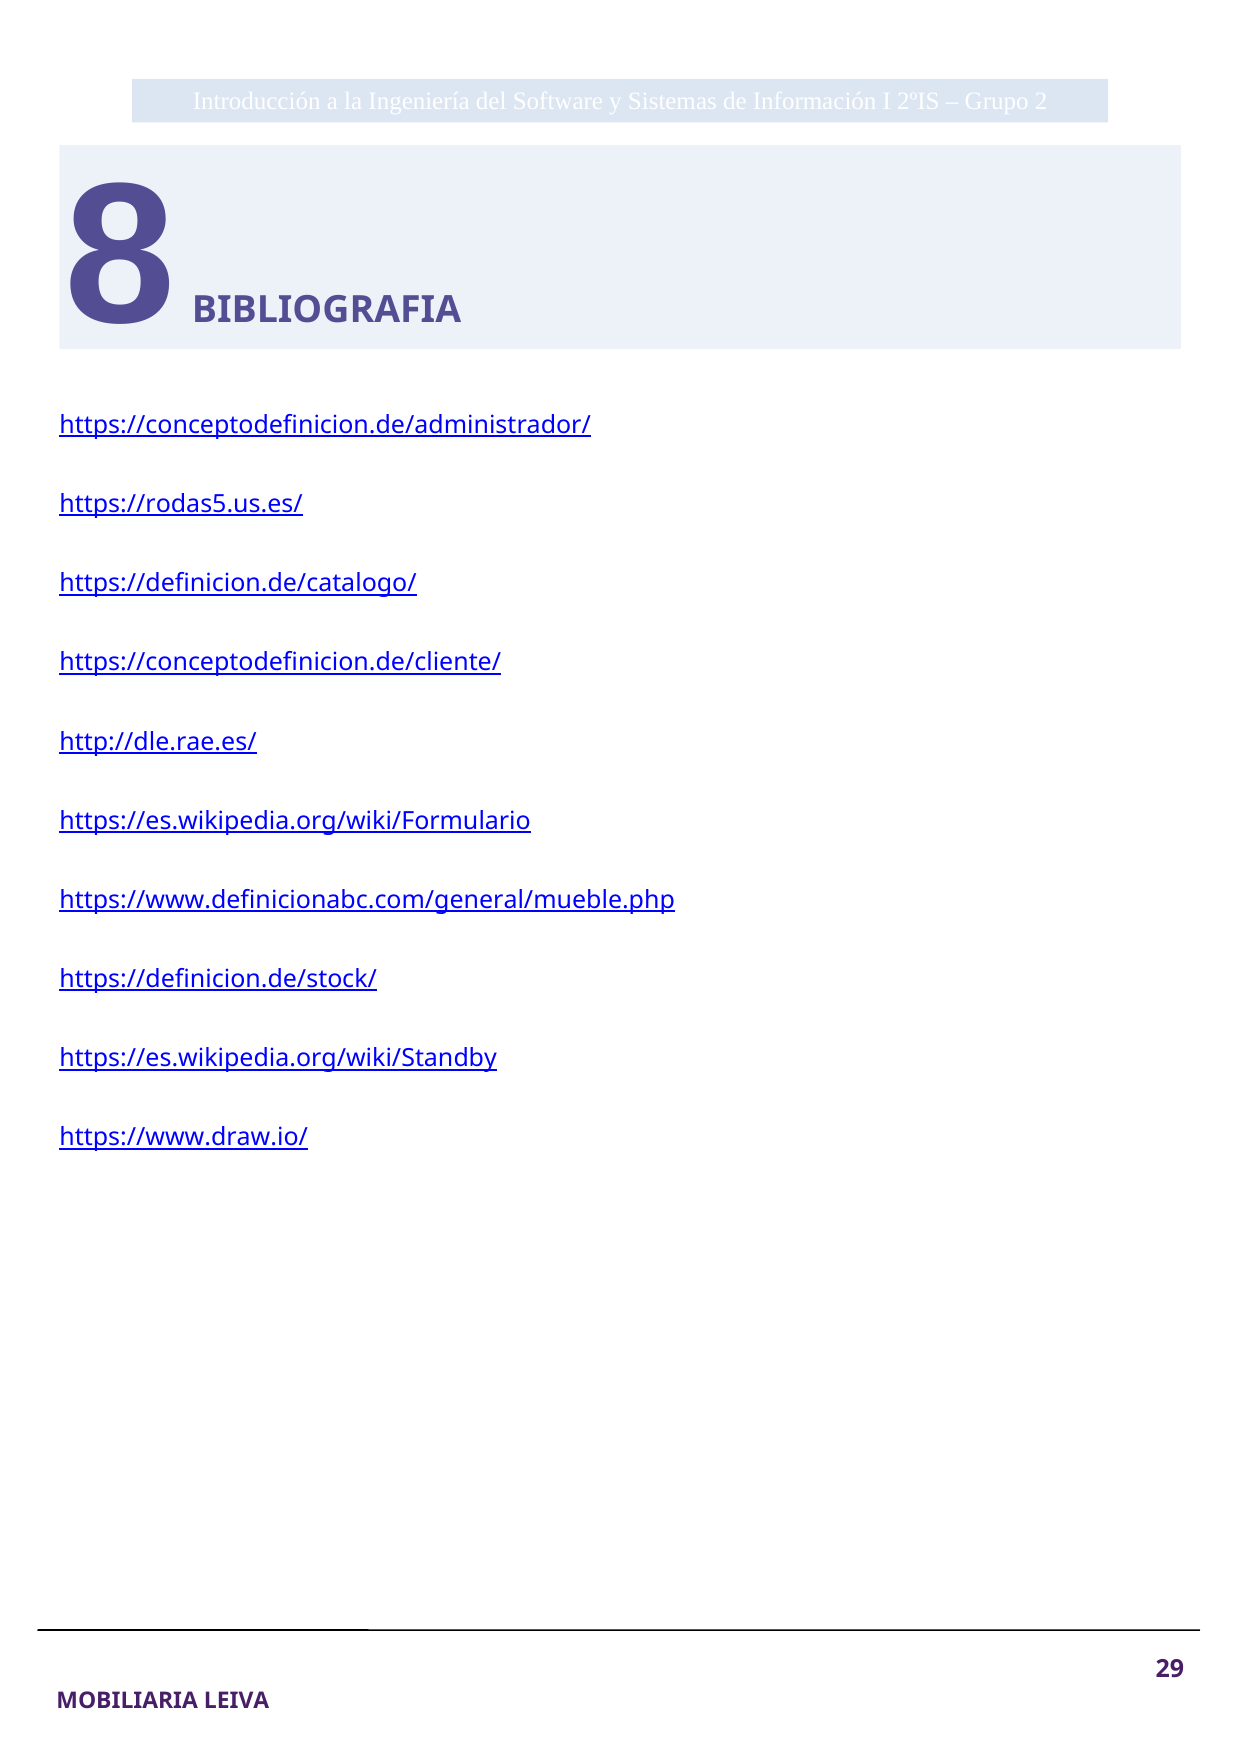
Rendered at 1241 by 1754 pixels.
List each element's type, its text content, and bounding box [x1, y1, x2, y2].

text https://definicion.de/stock/ [59, 955, 1187, 995]
text https://definicion.de/catalogo/ [59, 559, 1187, 599]
text https://conceptodefinicion.de/cliente/ [59, 638, 1187, 678]
text https://rodas5.us.es/ [59, 480, 1187, 520]
text http://dle.rae.es/ [59, 718, 1187, 757]
text https://conceptodefinicion.de/administrador/ [59, 401, 1187, 441]
text https://www.draw.io/ [59, 1113, 1187, 1153]
text https://www.definicionabc.com/general/mueble.php [59, 876, 1187, 916]
text https://es.wikipedia.org/wiki/Standby [59, 1034, 1187, 1074]
text https://es.wikipedia.org/wiki/Formulario [59, 797, 1187, 836]
